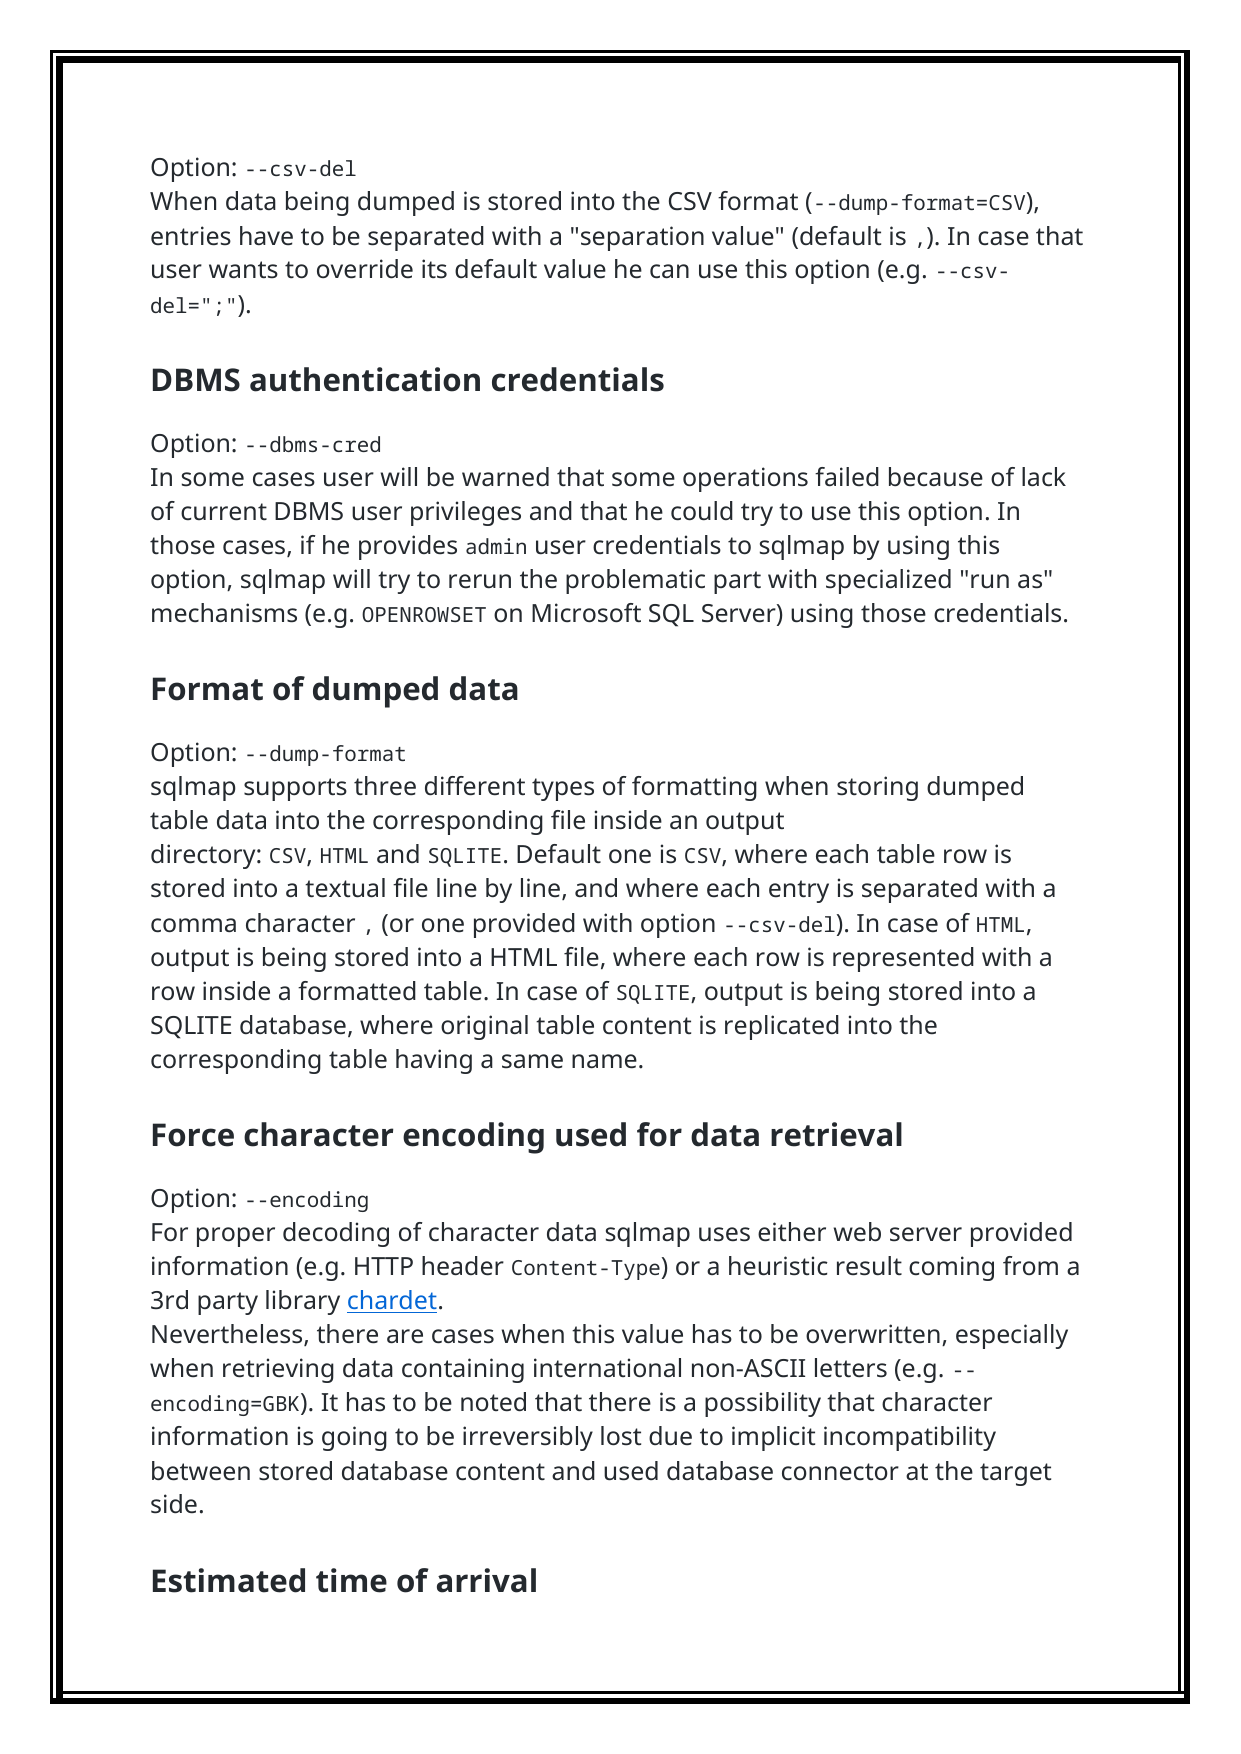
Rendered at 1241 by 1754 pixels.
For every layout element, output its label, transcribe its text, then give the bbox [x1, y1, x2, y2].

text In some cases user will be warned that some operations failed because of lack of current DBMS user privileges and that he could try to use this option. In those cases, if he provides admin user credentials to sqlmap by using this option, sqlmap will try to rerun the problematic part with specialized "run as" mechanisms (e.g. OPENROWSET on Microsoft SQL Server) using those credentials. [150, 459, 1090, 630]
text When data being dumped is stored into the CSV format (--dump-format=CSV), entries have to be separated with a "separation value" (default is ,). In case that user wants to override its default value he can use this option (e.g. --csv-del=";"). [150, 184, 1090, 320]
text Format of dumped data [150, 667, 1090, 710]
text sqlmap supports three different types of formatting when storing dumped table data into the corresponding file inside an output directory: CSV, HTML and SQLITE. Default one is CSV, where each table row is stored into a textual file line by line, and where each entry is separated with a comma character , (or one provided with option --csv-del). In case of HTML, output is being stored into a HTML file, where each row is represented with a row inside a formatted table. In case of SQLITE, output is being stored into a SQLITE database, where original table content is replicated into the corresponding table having a same name. [150, 769, 1090, 1076]
text Estimated time of arrival [150, 1559, 1090, 1601]
text Force character encoding used for data retrieval [150, 1113, 1090, 1156]
text Option: --dbms-cred [150, 425, 1090, 459]
text Nevertheless, there are cases when this value has to be overwritten, especially when retrieving data containing international non-ASCII letters (e.g. --encoding=GBK). It has to be noted that there is a possibility that character information is going to be irreversibly lost due to implicit incompatibility between stored database content and used database connector at the target side. [150, 1317, 1090, 1521]
text Option: --dump-format [150, 735, 1090, 769]
text For proper decoding of character data sqlmap uses either web server provided information (e.g. HTTP header Content-Type) or a heuristic result coming from a 3rd party library chardet. [150, 1215, 1090, 1317]
text Option: --encoding [150, 1181, 1090, 1215]
text Option: --csv-del [150, 150, 1090, 184]
text DBMS authentication credentials [150, 358, 1090, 400]
